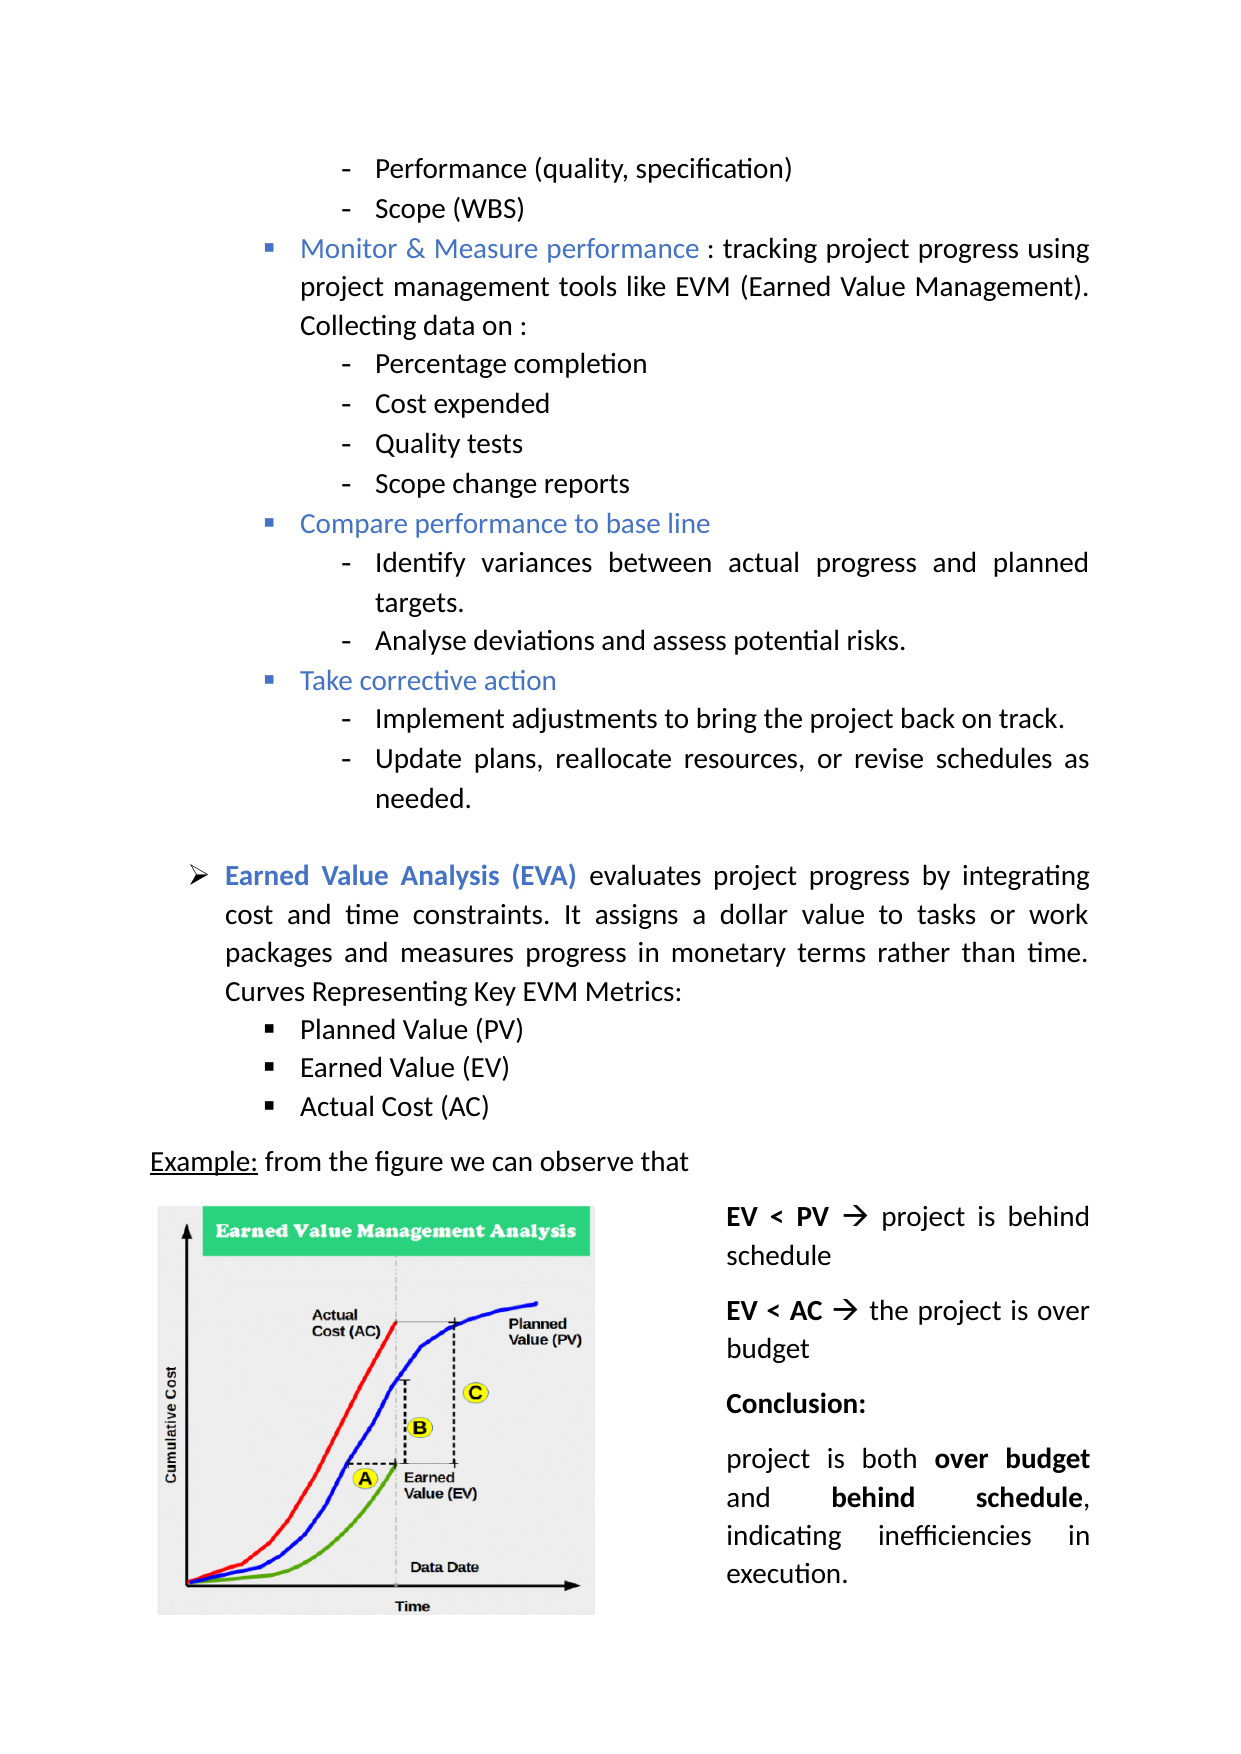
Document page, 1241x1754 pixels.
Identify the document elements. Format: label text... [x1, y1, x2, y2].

list Quality tests [337, 425, 1090, 462]
list Analyse deviations and assess potential risks. [337, 622, 1090, 659]
text project is both over budget and behind schedule, indicating inefficiencies in execution. [595, 1440, 1090, 1591]
list Performance (quality, specification) [337, 150, 1090, 187]
list Percentage completion [337, 345, 1090, 382]
text Conclusion: [595, 1385, 1090, 1421]
list Planned Value (PV) [262, 1011, 1090, 1047]
list Actual Cost (AC) [262, 1088, 1090, 1123]
list Take corrective action [262, 662, 1090, 698]
list Compare performance to base line [262, 505, 1090, 541]
list Cost expended [337, 385, 1090, 422]
list Implement adjustments to bring the project back on track. [337, 701, 1090, 738]
text Example: from the figure we can observe that [150, 1143, 1090, 1179]
list Earned Value Analysis (EVA) evaluates project progress by integrating cost and time constraints. It assigns a dollar value to tasks or work packages and measures progress in monetary terms rather than time. Curves Representing Key EVM Metrics: [187, 857, 1090, 1008]
text EV < AC the project is over budget [595, 1292, 1090, 1366]
picture [157, 1203, 595, 1615]
list Identify variances between actual progress and planned targets. [337, 544, 1090, 619]
list Scope (WBS) [337, 190, 1090, 227]
list Earned Value (EV) [262, 1049, 1090, 1085]
list Monitor & Measure performance : tracking project progress using project management tools like EVM (Earned Value Management). Collecting data on : [262, 230, 1090, 342]
list Scope change reports [337, 465, 1090, 502]
text EV < PV project is behind schedule [262, 1198, 1090, 1272]
list Update plans, reallocate resources, or revise schedules as needed. [337, 741, 1090, 816]
